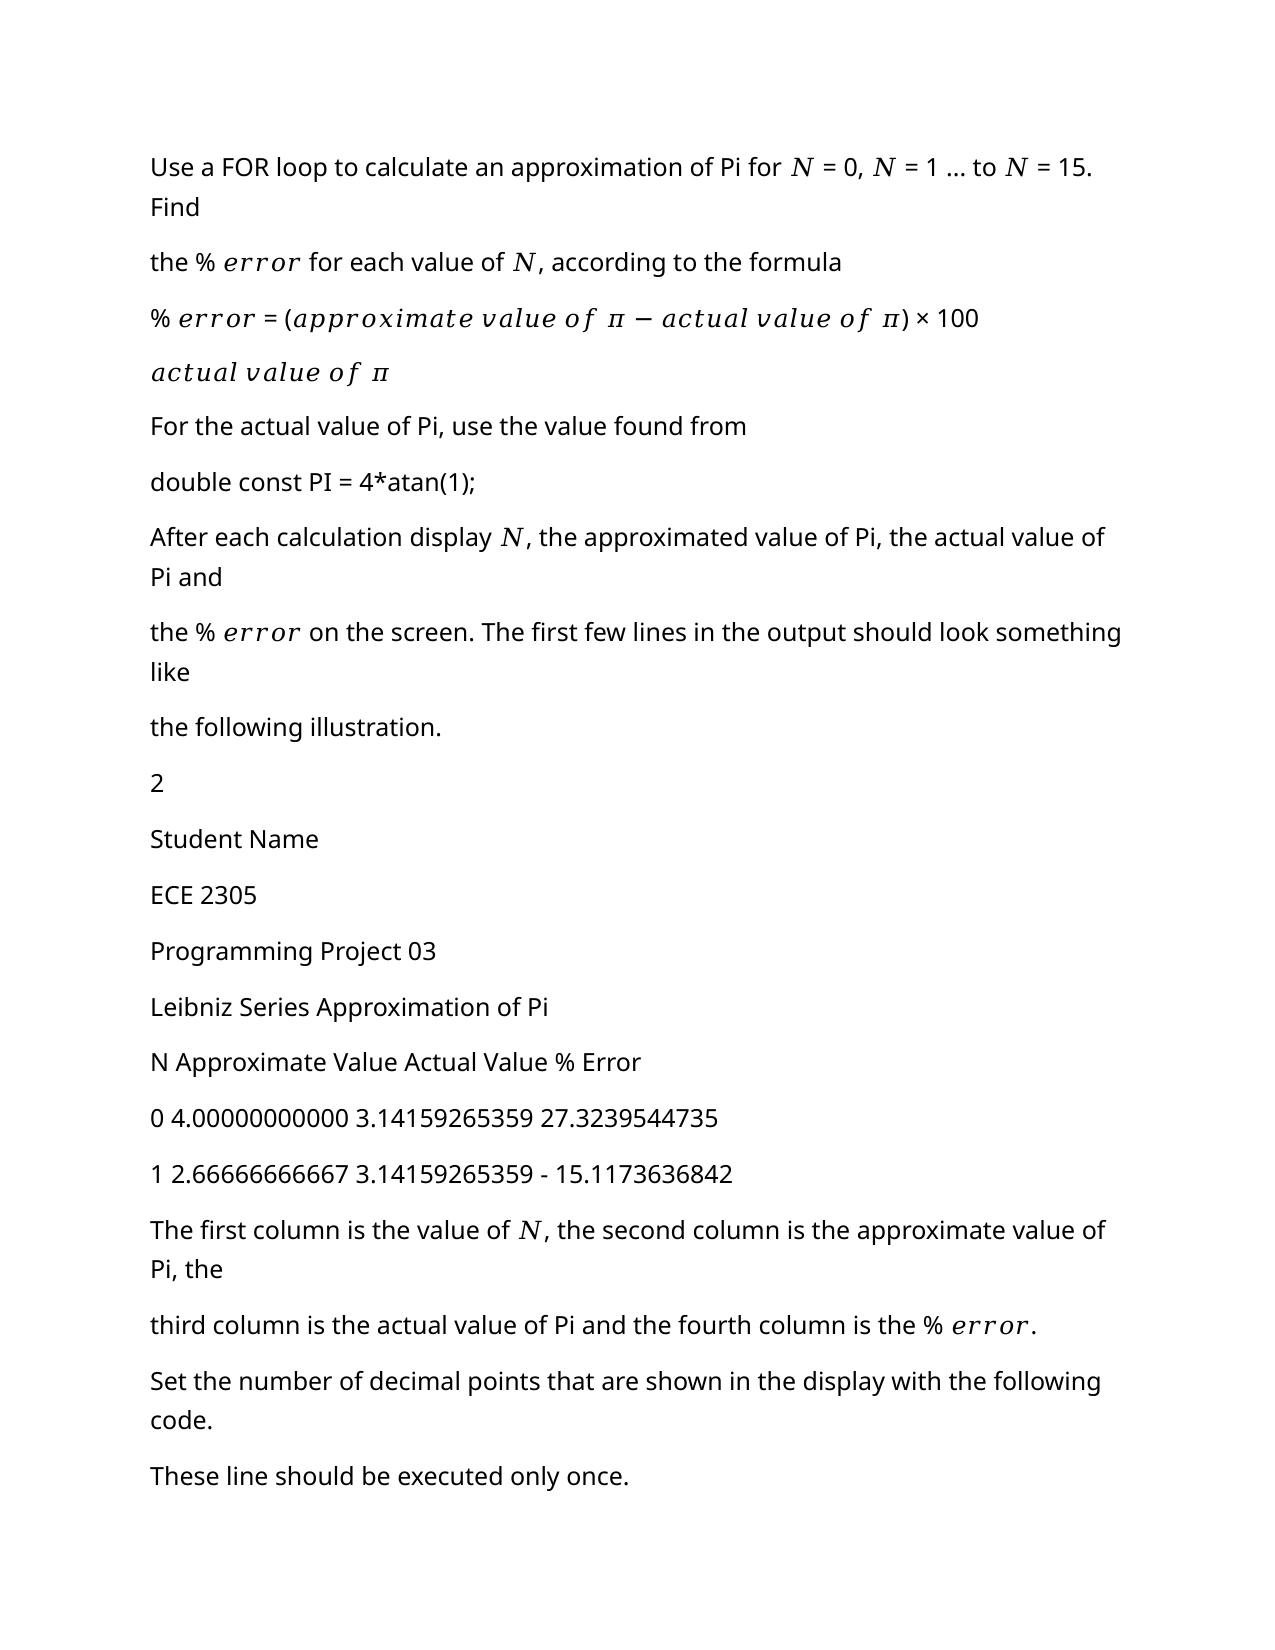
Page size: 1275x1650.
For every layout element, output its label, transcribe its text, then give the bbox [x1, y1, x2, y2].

text Set the number of decimal points that are shown in the display with the following code. [150, 1363, 1125, 1437]
text For the actual value of Pi, use the value found from [150, 408, 1125, 442]
text 𝑎𝑐𝑡𝑢𝑎𝑙 𝑣𝑎𝑙𝑢𝑒 𝑜𝑓 𝜋 [150, 357, 1125, 387]
text N Approximate Value Actual Value % Error [150, 1045, 1125, 1079]
text the following illustration. [150, 710, 1125, 744]
text 0 4.00000000000 3.14159265359 27.3239544735 [150, 1101, 1125, 1135]
text 1 2.66666666667 3.14159265359 - 15.1173636842 [150, 1157, 1125, 1191]
text Student Name [150, 822, 1125, 856]
text ECE 2305 [150, 878, 1125, 912]
text the % 𝑒𝑟𝑟𝑜𝑟 for each value of 𝑁, according to the formula [150, 245, 1125, 279]
text The first column is the value of 𝑁, the second column is the approximate value of Pi, the [150, 1213, 1125, 1286]
text double const PI = 4*atan(1); [150, 464, 1125, 498]
text Programming Project 03 [150, 933, 1125, 967]
text third column is the actual value of Pi and the fourth column is the % 𝑒𝑟𝑟𝑜𝑟. [150, 1308, 1125, 1342]
text 2 [150, 766, 1125, 800]
text Use a FOR loop to calculate an approximation of Pi for 𝑁 = 0, 𝑁 = 1 ... to 𝑁 = 15. Find [150, 150, 1125, 223]
text These line should be executed only once. [150, 1458, 1125, 1492]
text the % 𝑒𝑟𝑟𝑜𝑟 on the screen. The first few lines in the output should look something like [150, 615, 1125, 688]
text % 𝑒𝑟𝑟𝑜𝑟 = (𝑎𝑝𝑝𝑟𝑜𝑥𝑖𝑚𝑎𝑡𝑒 𝑣𝑎𝑙𝑢𝑒 𝑜𝑓 𝜋 − 𝑎𝑐𝑡𝑢𝑎𝑙 𝑣𝑎𝑙𝑢𝑒 𝑜𝑓 𝜋) × 100 [150, 301, 1125, 335]
text Leibniz Series Approximation of Pi [150, 989, 1125, 1023]
text After each calculation display 𝑁, the approximated value of Pi, the actual value of Pi and [150, 520, 1125, 593]
